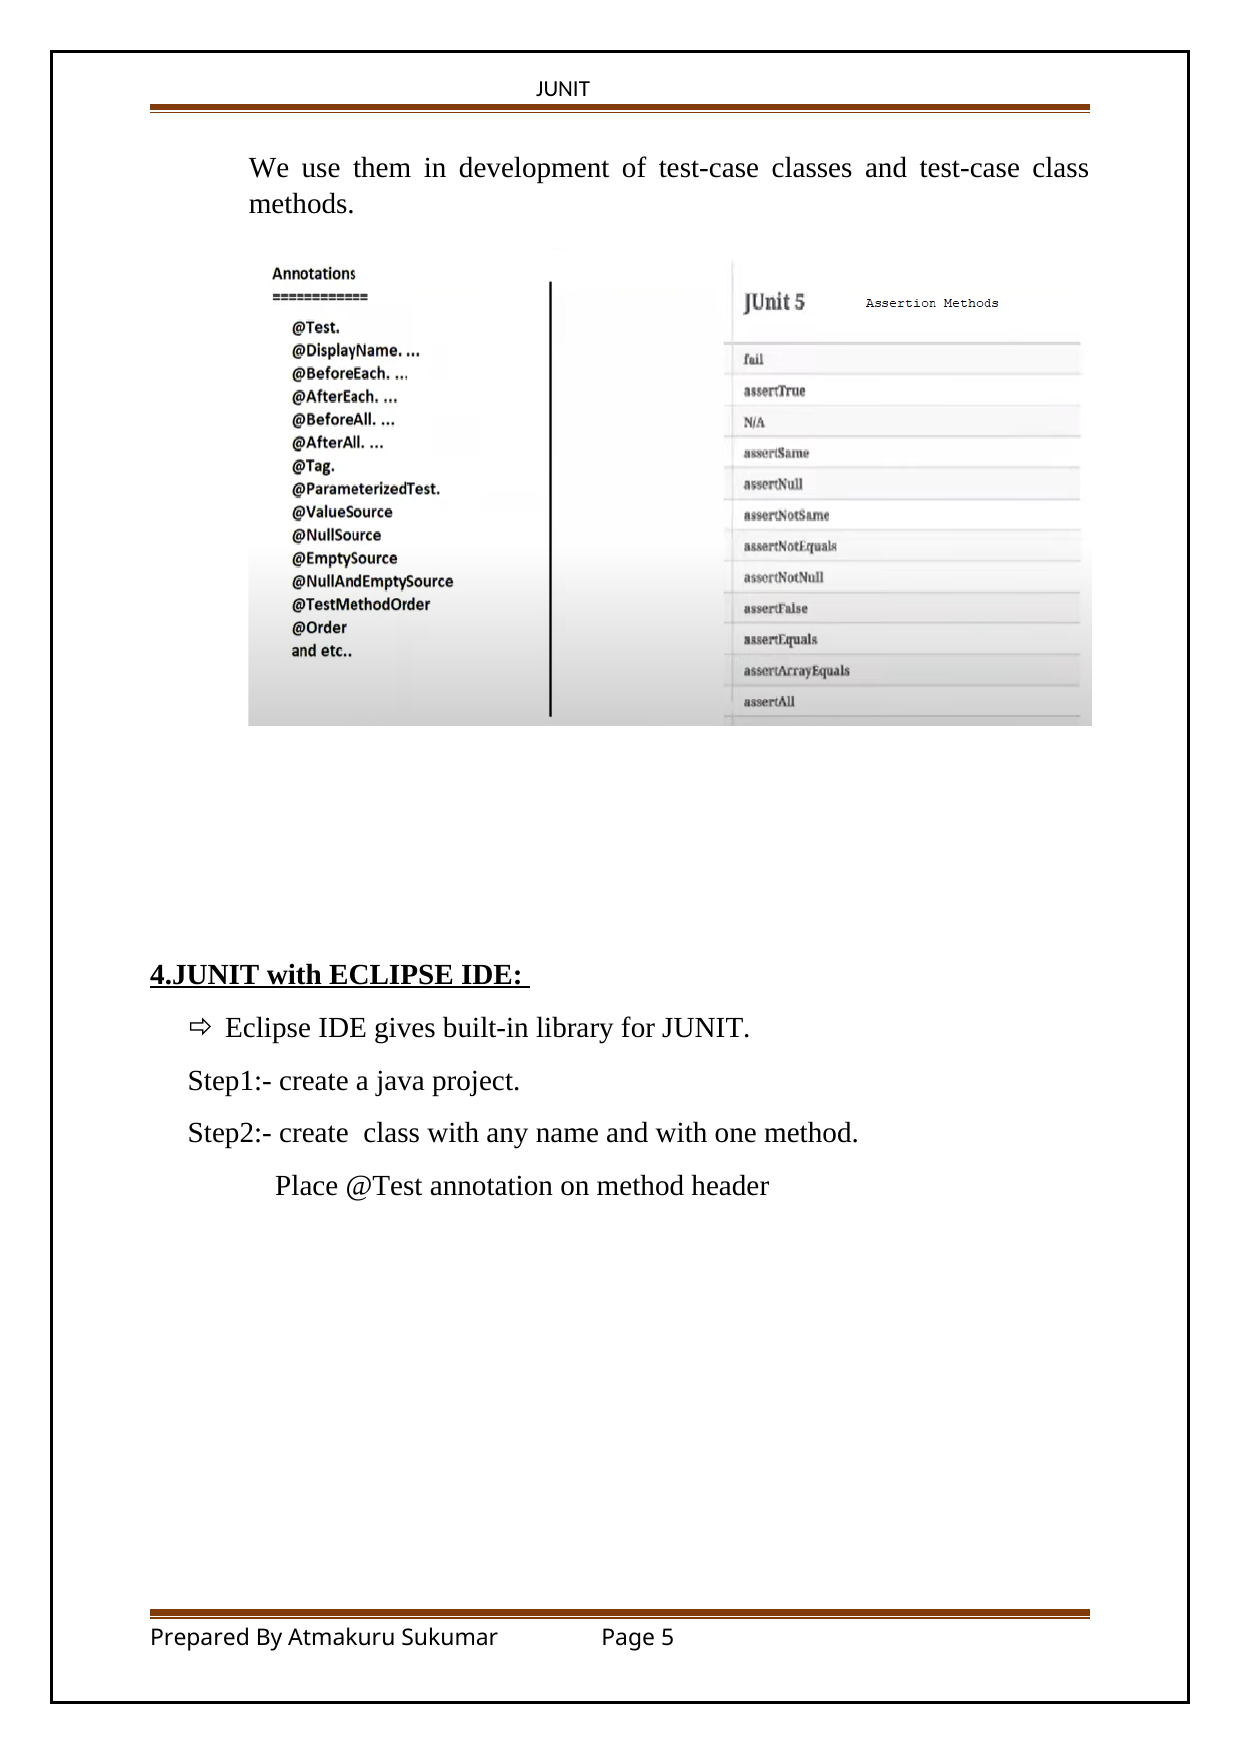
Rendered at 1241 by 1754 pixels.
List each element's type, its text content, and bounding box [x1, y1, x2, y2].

text 4.JUNIT with ECLIPSE IDE: [150, 957, 1090, 990]
picture [248, 238, 1093, 733]
text Step2:- create class with any name and with one method. [187, 1115, 1090, 1149]
list Eclipse IDE gives built-in library for JUNIT. [187, 1010, 1090, 1043]
text We use them in development of test-case classes and test-case class methods. [248, 150, 1090, 220]
text Step1:- create a java project. [187, 1063, 1090, 1096]
text Place @Test annotation on method header [187, 1168, 1090, 1202]
